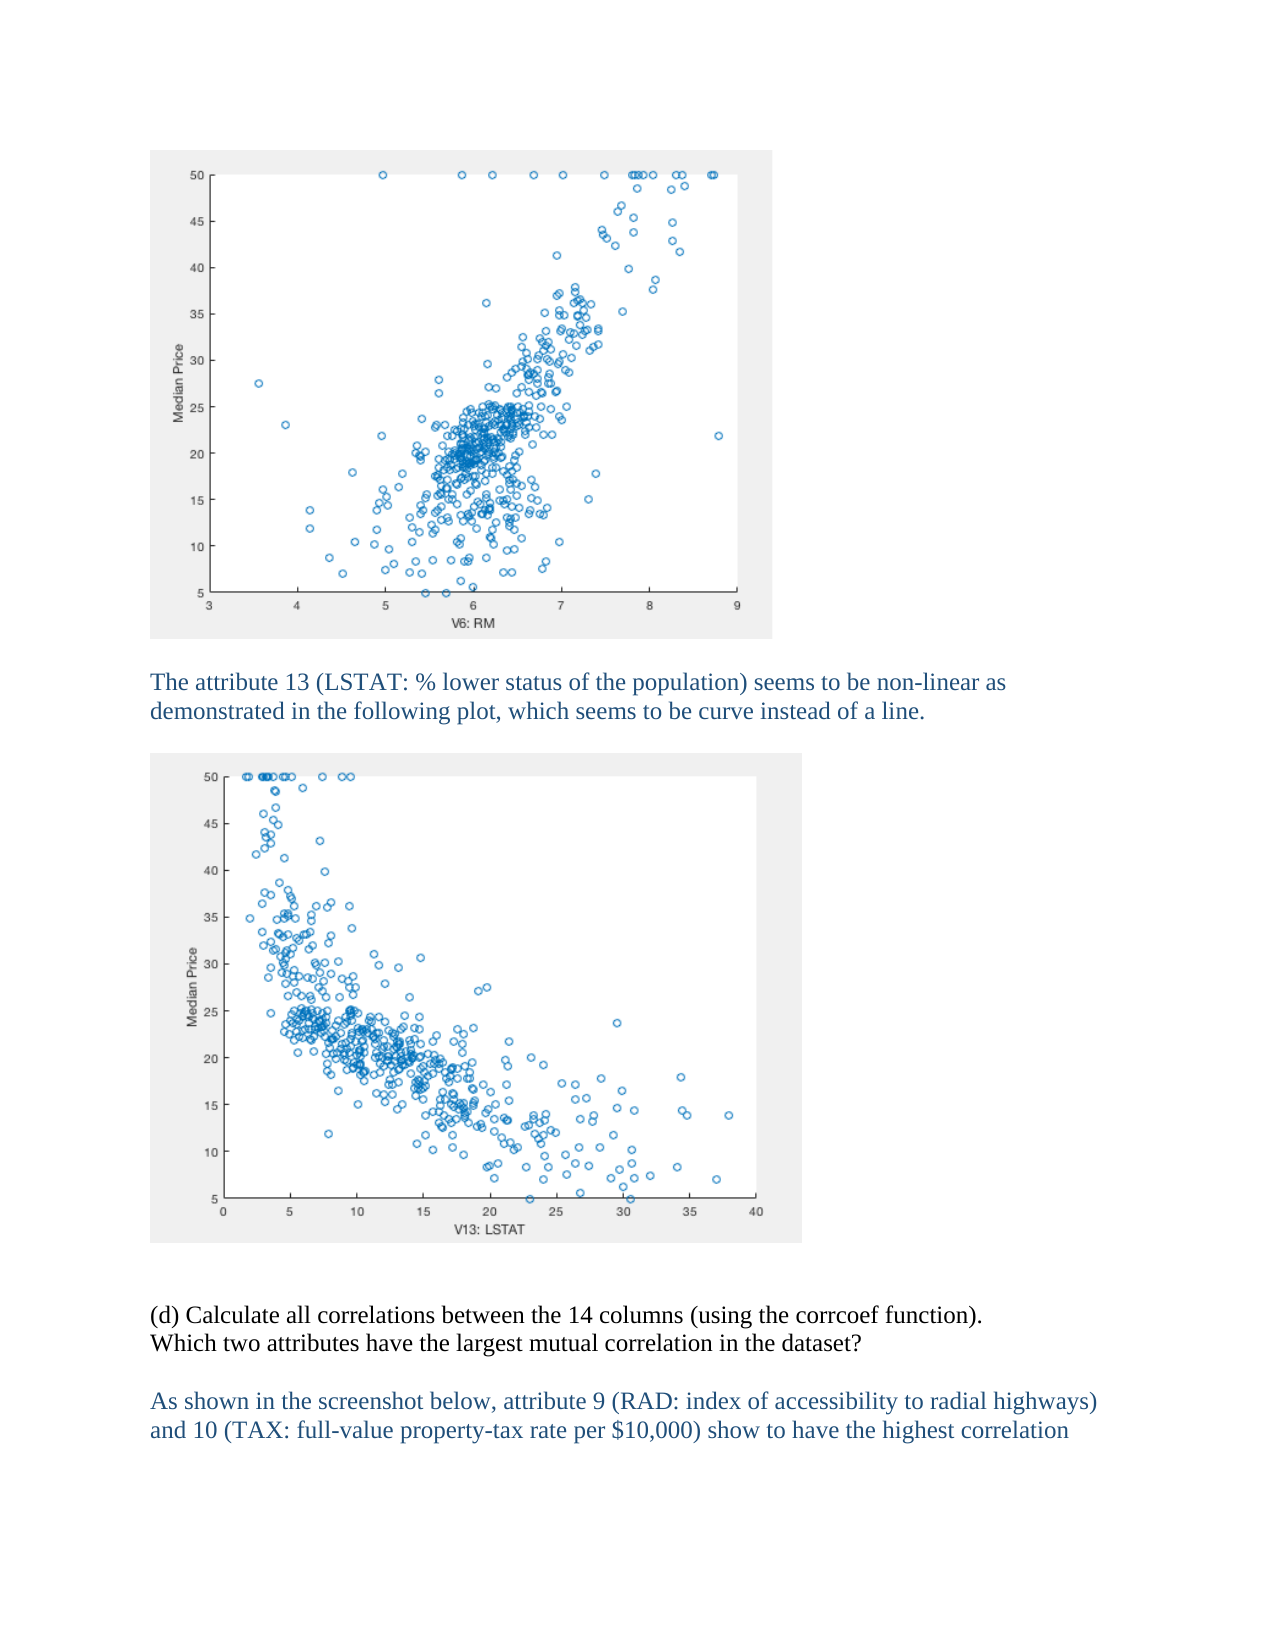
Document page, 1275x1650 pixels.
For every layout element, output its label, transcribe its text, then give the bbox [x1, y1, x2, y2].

picture [150, 753, 802, 1243]
text As shown in the screenshot below, attribute 9 (RAD: index of accessibility to radial highways) and 10 (TAX: full-value property-tax rate per $10,000) show to have the highest correlation [150, 1386, 1125, 1443]
text The attribute 13 (LSTAT: % lower status of the population) seems to be non-linear as demonstrated in the following plot, which seems to be curve instead of a line. [150, 667, 1125, 725]
text (d) Calculate all correlations between the 14 columns (using the corrcoef function). [150, 1300, 1125, 1328]
text Which two attributes have the largest mutual correlation in the dataset? [150, 1328, 1125, 1357]
picture [150, 150, 773, 639]
